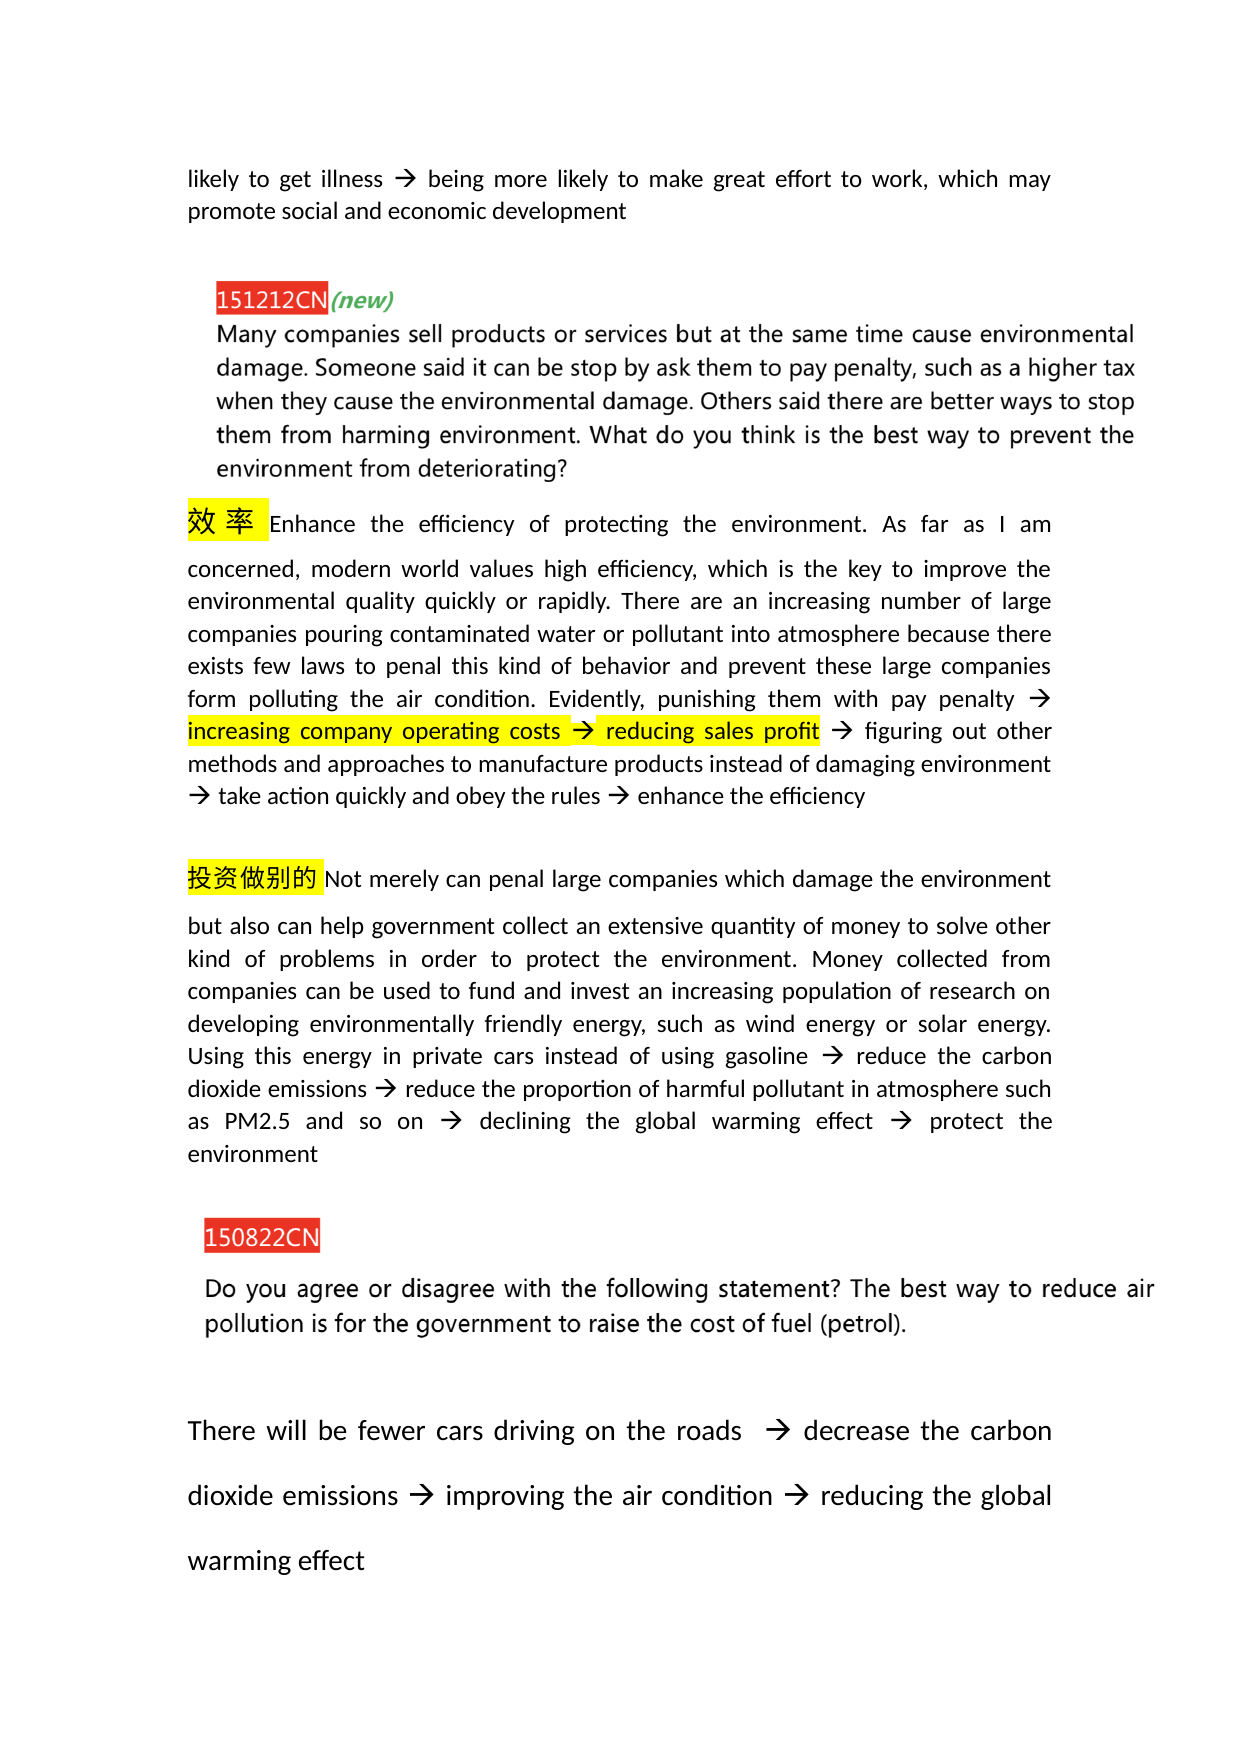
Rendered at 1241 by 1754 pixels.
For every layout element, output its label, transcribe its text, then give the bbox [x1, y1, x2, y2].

picture [187, 1202, 1192, 1367]
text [187, 162, 1053, 227]
picture [187, 259, 1192, 482]
text 投资做别的Not merely can penal large companies which damage the environment but also can help government collect an extensive quantity of money to solve other kind of problems in order to protect the environment. Money collected from companies can be used to fund and invest an increasing population of research on developing environmentally friendly energy, such as wind energy or solar energy. Using this energy in private cars instead of using gasoline reduce the carbon dioxide emissions reduce the proportion of harmful pollutant in atmosphere such as PM2.5 and so on declining the global warming effect protect the environment [187, 844, 1053, 1169]
text There will be fewer cars driving on the roads decrease the carbon dioxide emissions improving the air condition reducing the global warming effect [187, 1397, 1053, 1592]
text 效率Enhance the efficiency of protecting the environment. As far as I am concerned, modern world values high efficiency, which is the key to improve the environmental quality quickly or rapidly. There are an increasing number of large companies pouring contaminated water or pollutant into atmosphere because there exists few laws to penal this kind of behavior and prevent these large companies form polluting the air condition. Evidently, punishing them with pay penalty increasing company operating costs reducing sales profit figuring out other methods and approaches to manufacture products instead of damaging environment take action quickly and obey the rules enhance the efficiency [187, 487, 1053, 812]
